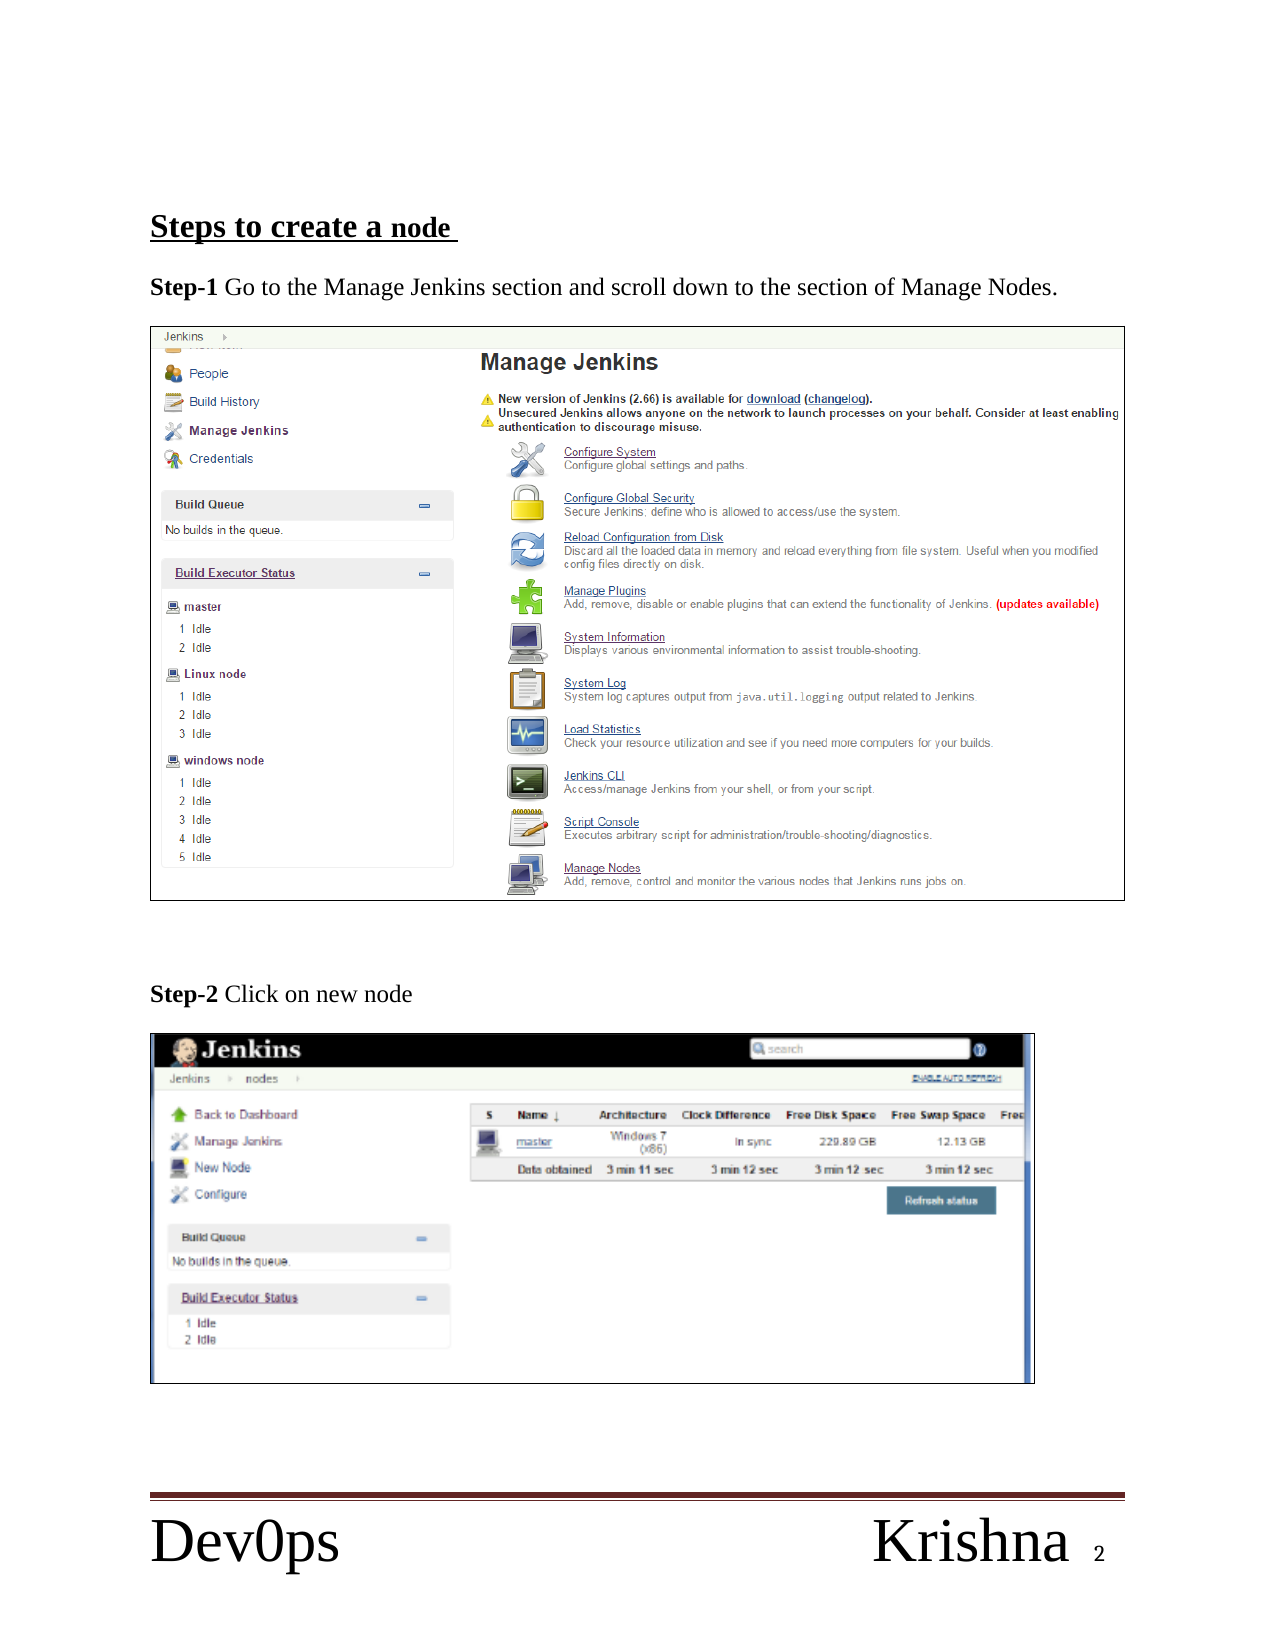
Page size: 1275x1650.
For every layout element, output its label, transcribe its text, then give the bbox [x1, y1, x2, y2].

text Step-1 Go to the Manage Jenkins section and scroll down to the section of Manage Nodes. [150, 272, 1125, 300]
picture [151, 327, 1124, 900]
text Step-2 Click on new node [150, 979, 1125, 1008]
picture [151, 1034, 1034, 1383]
text Steps to create a node [150, 207, 1125, 245]
